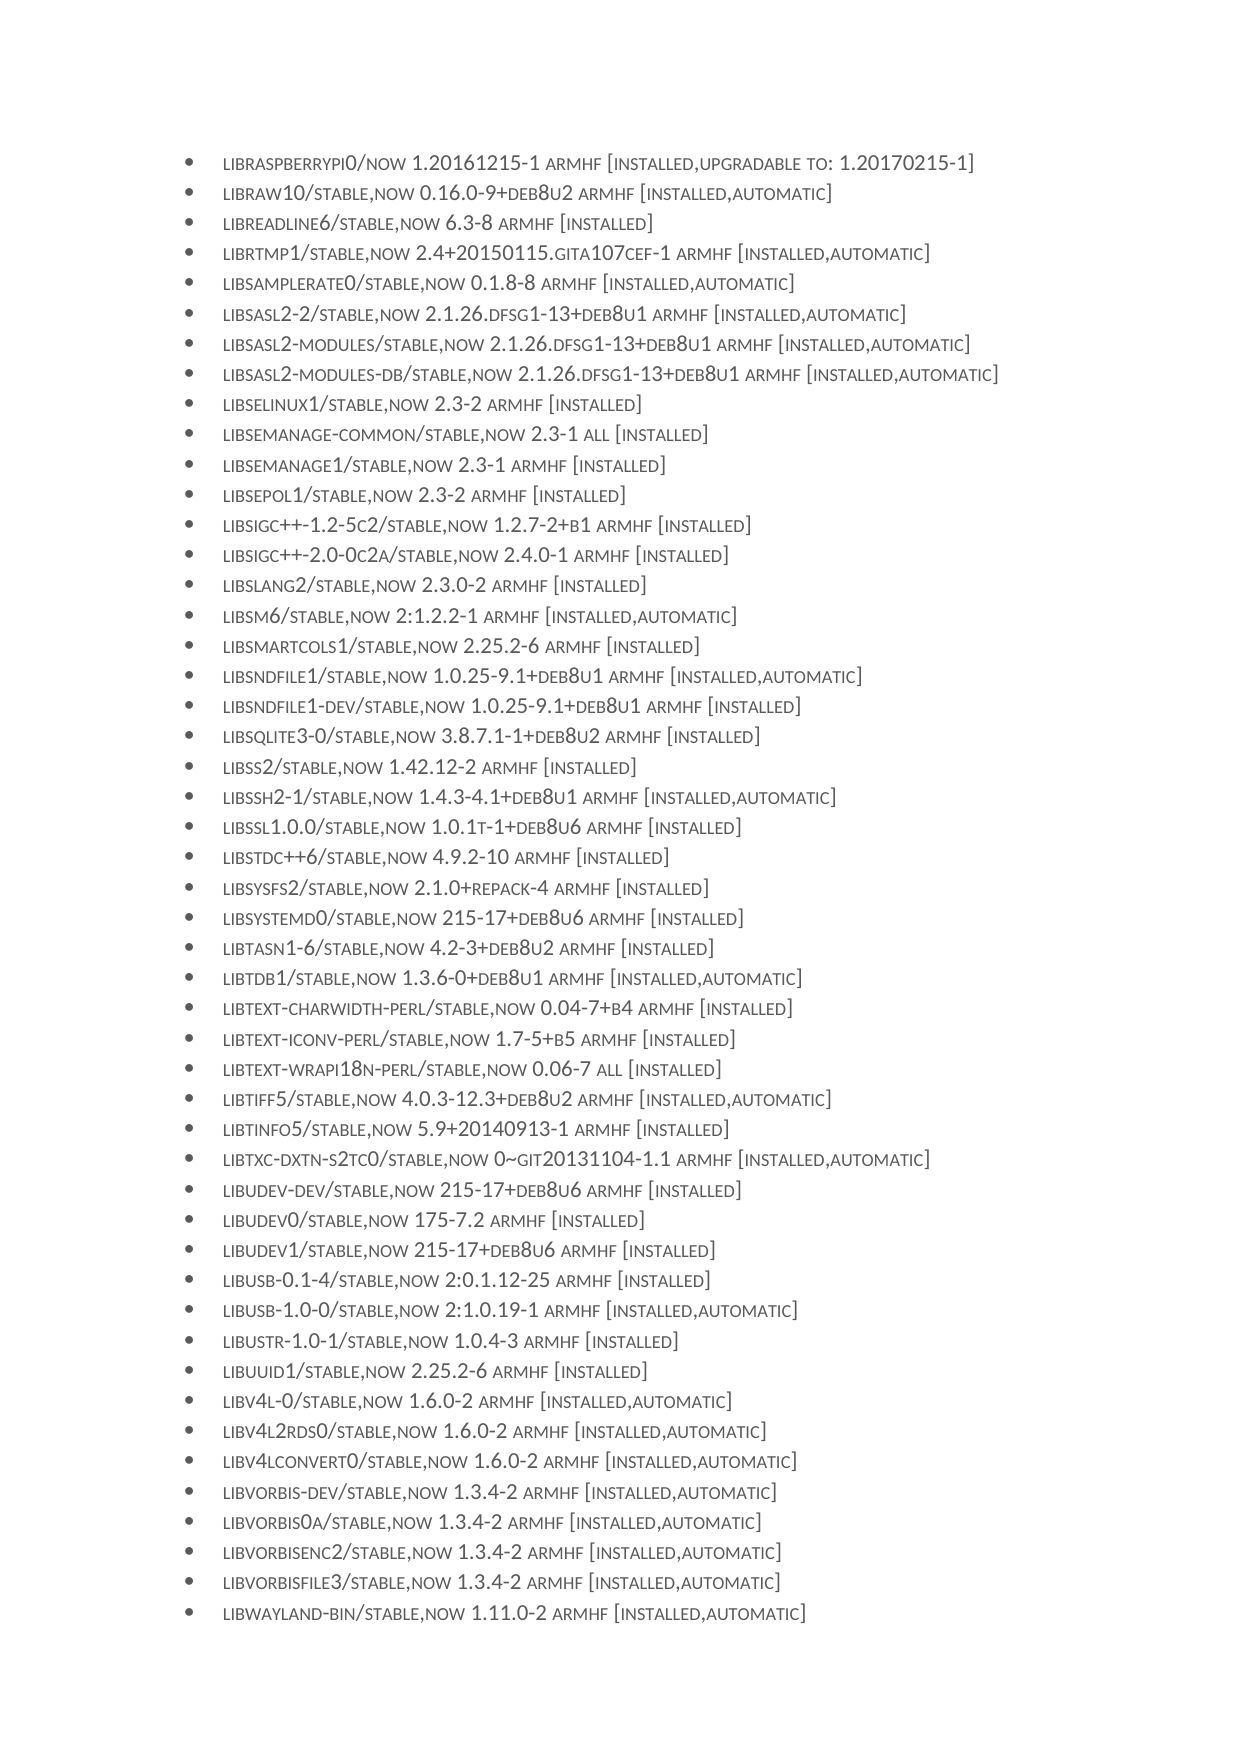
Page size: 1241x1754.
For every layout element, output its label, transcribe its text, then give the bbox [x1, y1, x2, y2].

list libsystemd0/stable,now 215-17+deb8u6 armhf [installed] [185, 903, 1093, 931]
list libvorbis0a/stable,now 1.3.4-2 armhf [installed,automatic] [185, 1507, 1093, 1535]
list libv4l-0/stable,now 1.6.0-2 armhf [installed,automatic] [185, 1386, 1093, 1414]
list libv4l2rds0/stable,now 1.6.0-2 armhf [installed,automatic] [185, 1416, 1093, 1444]
list libtdb1/stable,now 1.3.6-0+deb8u1 armhf [installed,automatic] [185, 963, 1093, 991]
list libudev1/stable,now 215-17+deb8u6 armhf [installed] [185, 1235, 1093, 1263]
list libtinfo5/stable,now 5.9+20140913-1 armhf [installed] [185, 1114, 1093, 1142]
list libustr-1.0-1/stable,now 1.0.4-3 armhf [installed] [185, 1326, 1093, 1354]
list libraspberrypi0/now 1.20161215-1 armhf [installed,upgradable to: 1.20170215-1] [185, 148, 1093, 176]
list libvorbis-dev/stable,now 1.3.4-2 armhf [installed,automatic] [185, 1477, 1093, 1505]
list libsm6/stable,now 2:1.2.2-1 armhf [installed,automatic] [185, 601, 1093, 629]
list libselinux1/stable,now 2.3-2 armhf [installed] [185, 389, 1093, 417]
list libsmartcols1/stable,now 2.25.2-6 armhf [installed] [185, 631, 1093, 659]
list libsasl2-2/stable,now 2.1.26.dfsg1-13+deb8u1 armhf [installed,automatic] [185, 299, 1093, 327]
list libsysfs2/stable,now 2.1.0+repack-4 armhf [installed] [185, 873, 1093, 901]
list libsndfile1-dev/stable,now 1.0.25-9.1+deb8u1 armhf [installed] [185, 691, 1093, 719]
list libsigc++-2.0-0c2a/stable,now 2.4.0-1 armhf [installed] [185, 540, 1093, 568]
list libsndfile1/stable,now 1.0.25-9.1+deb8u1 armhf [installed,automatic] [185, 661, 1093, 689]
list libsemanage1/stable,now 2.3-1 armhf [installed] [185, 450, 1093, 478]
list libwayland-bin/stable,now 1.11.0-2 armhf [installed,automatic] [185, 1598, 1093, 1626]
list libsepol1/stable,now 2.3-2 armhf [installed] [185, 480, 1093, 508]
list libsqlite3-0/stable,now 3.8.7.1-1+deb8u2 armhf [installed] [185, 722, 1093, 749]
list libudev0/stable,now 175-7.2 armhf [installed] [185, 1205, 1093, 1233]
list libtext-wrapi18n-perl/stable,now 0.06-7 all [installed] [185, 1054, 1093, 1082]
list libssh2-1/stable,now 1.4.3-4.1+deb8u1 armhf [installed,automatic] [185, 782, 1093, 810]
list libstdc++6/stable,now 4.9.2-10 armhf [installed] [185, 842, 1093, 870]
list libudev-dev/stable,now 215-17+deb8u6 armhf [installed] [185, 1175, 1093, 1203]
list libsemanage-common/stable,now 2.3-1 all [installed] [185, 419, 1093, 447]
list libsigc++-1.2-5c2/stable,now 1.2.7-2+b1 armhf [installed] [185, 510, 1093, 538]
list libsamplerate0/stable,now 0.1.8-8 armhf [installed,automatic] [185, 268, 1093, 296]
list libsasl2-modules-db/stable,now 2.1.26.dfsg1-13+deb8u1 armhf [installed,automatic] [185, 359, 1093, 387]
list libsasl2-modules/stable,now 2.1.26.dfsg1-13+deb8u1 armhf [installed,automatic] [185, 329, 1093, 357]
list libvorbisenc2/stable,now 1.3.4-2 armhf [installed,automatic] [185, 1537, 1093, 1565]
list libreadline6/stable,now 6.3-8 armhf [installed] [185, 208, 1093, 236]
list libuuid1/stable,now 2.25.2-6 armhf [installed] [185, 1356, 1093, 1384]
list libtxc-dxtn-s2tc0/stable,now 0~git20131104-1.1 armhf [installed,automatic] [185, 1144, 1093, 1172]
list libv4lconvert0/stable,now 1.6.0-2 armhf [installed,automatic] [185, 1447, 1093, 1474]
list librtmp1/stable,now 2.4+20150115.gita107cef-1 armhf [installed,automatic] [185, 238, 1093, 266]
list libss2/stable,now 1.42.12-2 armhf [installed] [185, 752, 1093, 780]
list libusb-0.1-4/stable,now 2:0.1.12-25 armhf [installed] [185, 1265, 1093, 1293]
list libraw10/stable,now 0.16.0-9+deb8u2 armhf [installed,automatic] [185, 178, 1093, 206]
list libtasn1-6/stable,now 4.2-3+deb8u2 armhf [installed] [185, 933, 1093, 961]
list libslang2/stable,now 2.3.0-2 armhf [installed] [185, 571, 1093, 598]
list libusb-1.0-0/stable,now 2:1.0.19-1 armhf [installed,automatic] [185, 1296, 1093, 1323]
list libtext-iconv-perl/stable,now 1.7-5+b5 armhf [installed] [185, 1024, 1093, 1052]
list libtiff5/stable,now 4.0.3-12.3+deb8u2 armhf [installed,automatic] [185, 1084, 1093, 1112]
list libvorbisfile3/stable,now 1.3.4-2 armhf [installed,automatic] [185, 1567, 1093, 1595]
list libssl1.0.0/stable,now 1.0.1t-1+deb8u6 armhf [installed] [185, 812, 1093, 840]
list libtext-charwidth-perl/stable,now 0.04-7+b4 armhf [installed] [185, 993, 1093, 1021]
